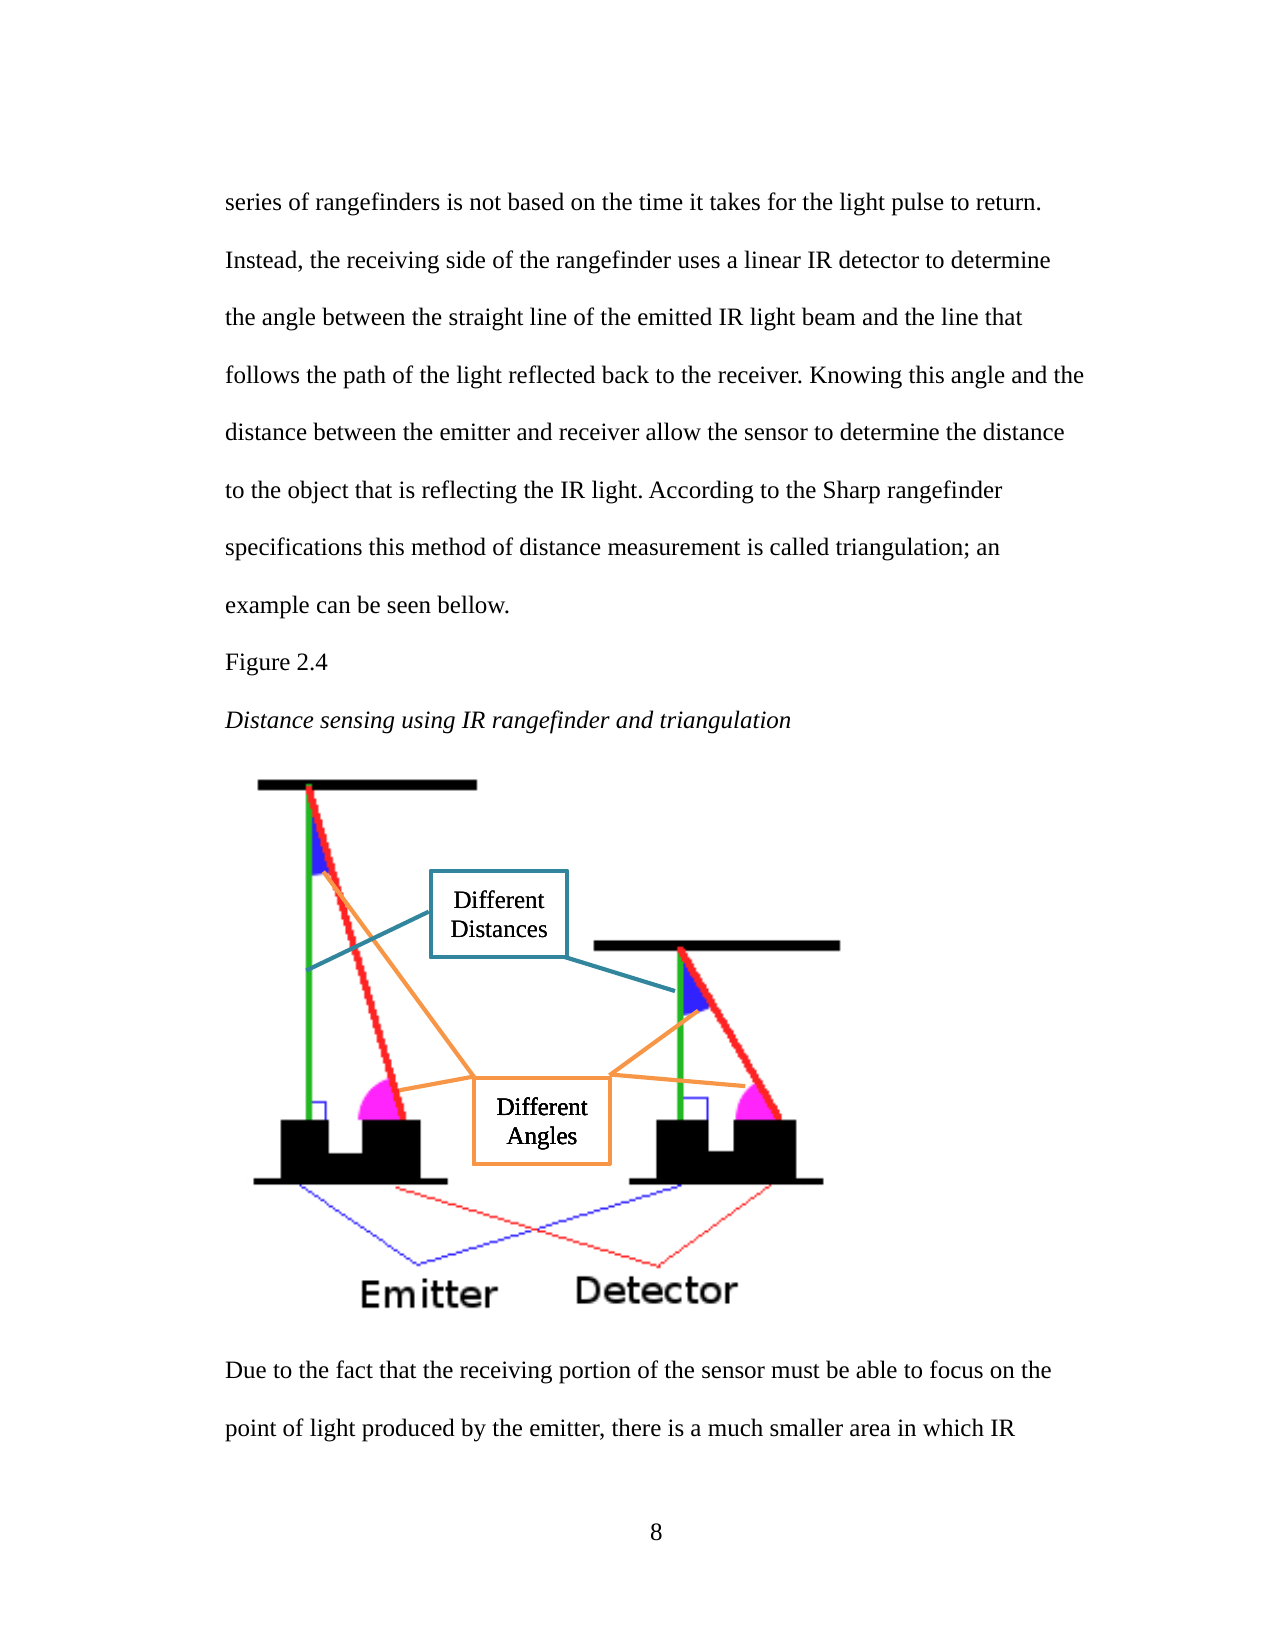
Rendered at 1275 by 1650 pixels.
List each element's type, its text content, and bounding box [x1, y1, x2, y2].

picture [225, 762, 851, 1327]
text Distance sensing using IR rangefinder and triangulation [225, 705, 1087, 734]
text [225, 1355, 1087, 1442]
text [225, 187, 1087, 619]
text Figure 2.4 [225, 647, 1087, 676]
